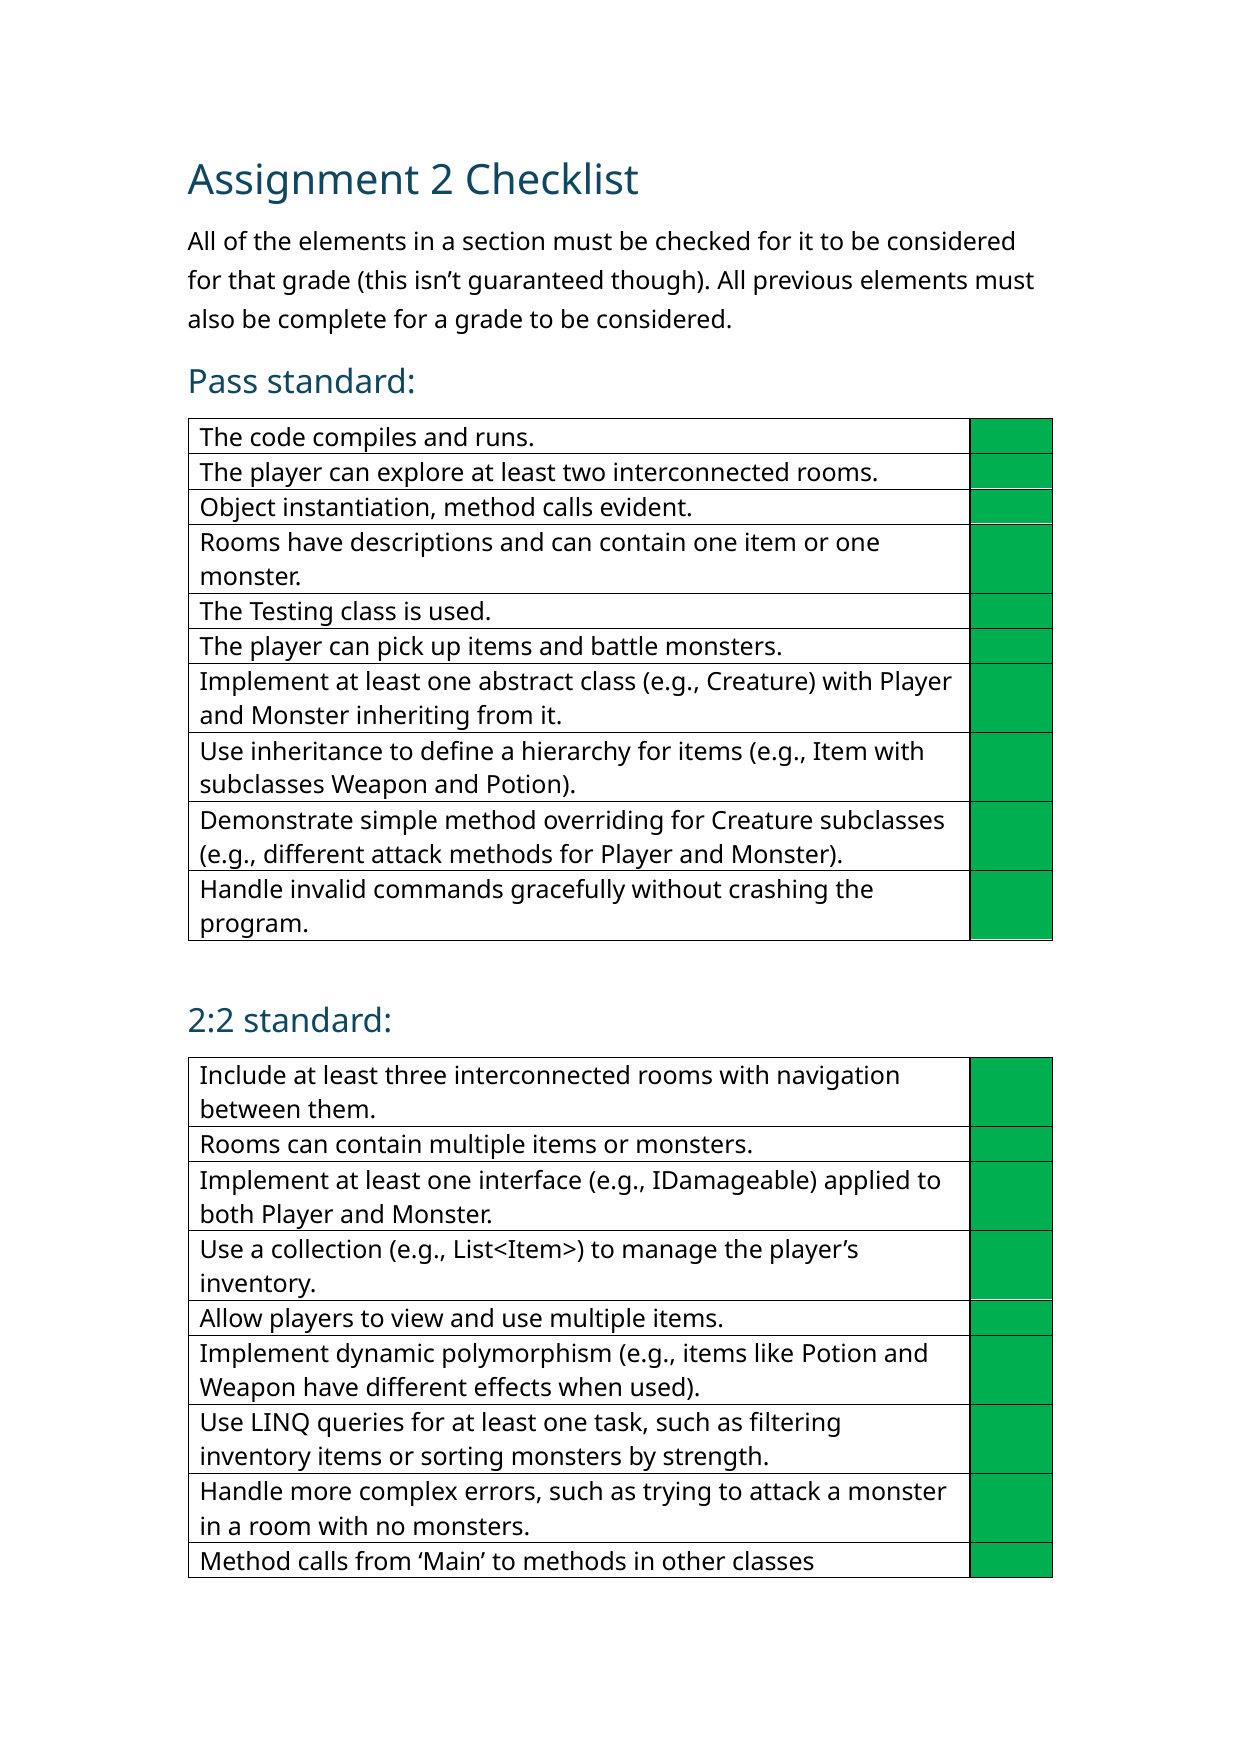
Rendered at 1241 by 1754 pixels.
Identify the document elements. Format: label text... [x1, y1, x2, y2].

table_cell [971, 664, 1052, 732]
table_cell Use LINQ queries for at least one task, such as filtering inventory items or sorting monsters by strength. [189, 1405, 969, 1473]
table_cell [971, 733, 1052, 801]
table_cell Demonstrate simple method overriding for Creature subclasses (e.g., different attack methods for Player and Monster). [189, 802, 969, 870]
table_header Include at least three interconnected rooms with navigation between them. [189, 1058, 969, 1126]
table_cell Implement at least one abstract class (e.g., Creature) with Player and Monster inheriting from it. [189, 664, 969, 732]
table_cell [971, 525, 1052, 593]
table_cell [971, 1474, 1052, 1542]
table_cell Use inheritance to define a hierarchy for items (e.g., Item with subclasses Weapon and Potion). [189, 733, 969, 801]
table_cell [971, 802, 1052, 870]
table_cell [971, 1301, 1052, 1335]
table_cell The Testing class is used. [189, 594, 969, 628]
table_cell The player can pick up items and battle monsters. [189, 629, 969, 663]
table_cell Use a collection (e.g., List<Item>) to manage the player’s inventory. [189, 1231, 969, 1299]
table_cell Allow players to view and use multiple items. [189, 1301, 969, 1335]
table_cell Implement dynamic polymorphism (e.g., items like Potion and Weapon have different effects when used). [189, 1336, 969, 1404]
table_cell Object instantiation, method calls evident. [189, 490, 969, 523]
table_cell Rooms have descriptions and can contain one item or one monster. [189, 525, 969, 593]
table_cell Handle invalid commands gracefully without crashing the program. [189, 871, 969, 939]
table_cell Implement at least one interface (e.g., IDamageable) applied to both Player and Monster. [189, 1162, 969, 1230]
table_cell Method calls from ‘Main’ to methods in other classes [189, 1543, 969, 1577]
subtitle Pass standard: [187, 358, 1053, 403]
table_header [971, 1058, 1052, 1126]
table_cell [971, 1127, 1052, 1161]
table_cell [971, 1162, 1052, 1230]
table_cell [971, 629, 1052, 663]
table_cell [971, 454, 1052, 488]
table_cell [971, 871, 1052, 939]
table_cell [971, 594, 1052, 628]
text All of the elements in a section must be checked for it to be considered for that grade (this isn’t guaranteed though). All previous elements must also be complete for a grade to be considered. [187, 223, 1053, 336]
table_cell Handle more complex errors, such as trying to attack a monster in a room with no monsters. [189, 1474, 969, 1542]
table_cell The player can explore at least two interconnected rooms. [189, 454, 969, 488]
table_cell [971, 1231, 1052, 1299]
table_header The code compiles and runs. [189, 419, 969, 453]
table_cell [971, 1336, 1052, 1404]
table_cell [971, 1543, 1052, 1577]
subtitle 2:2 standard: [187, 996, 1053, 1042]
table_cell [971, 490, 1052, 523]
subtitle Assignment 2 Checklist [187, 150, 1053, 207]
table_cell Rooms can contain multiple items or monsters. [189, 1127, 969, 1161]
table_cell [971, 1405, 1052, 1473]
table_header [971, 419, 1052, 453]
